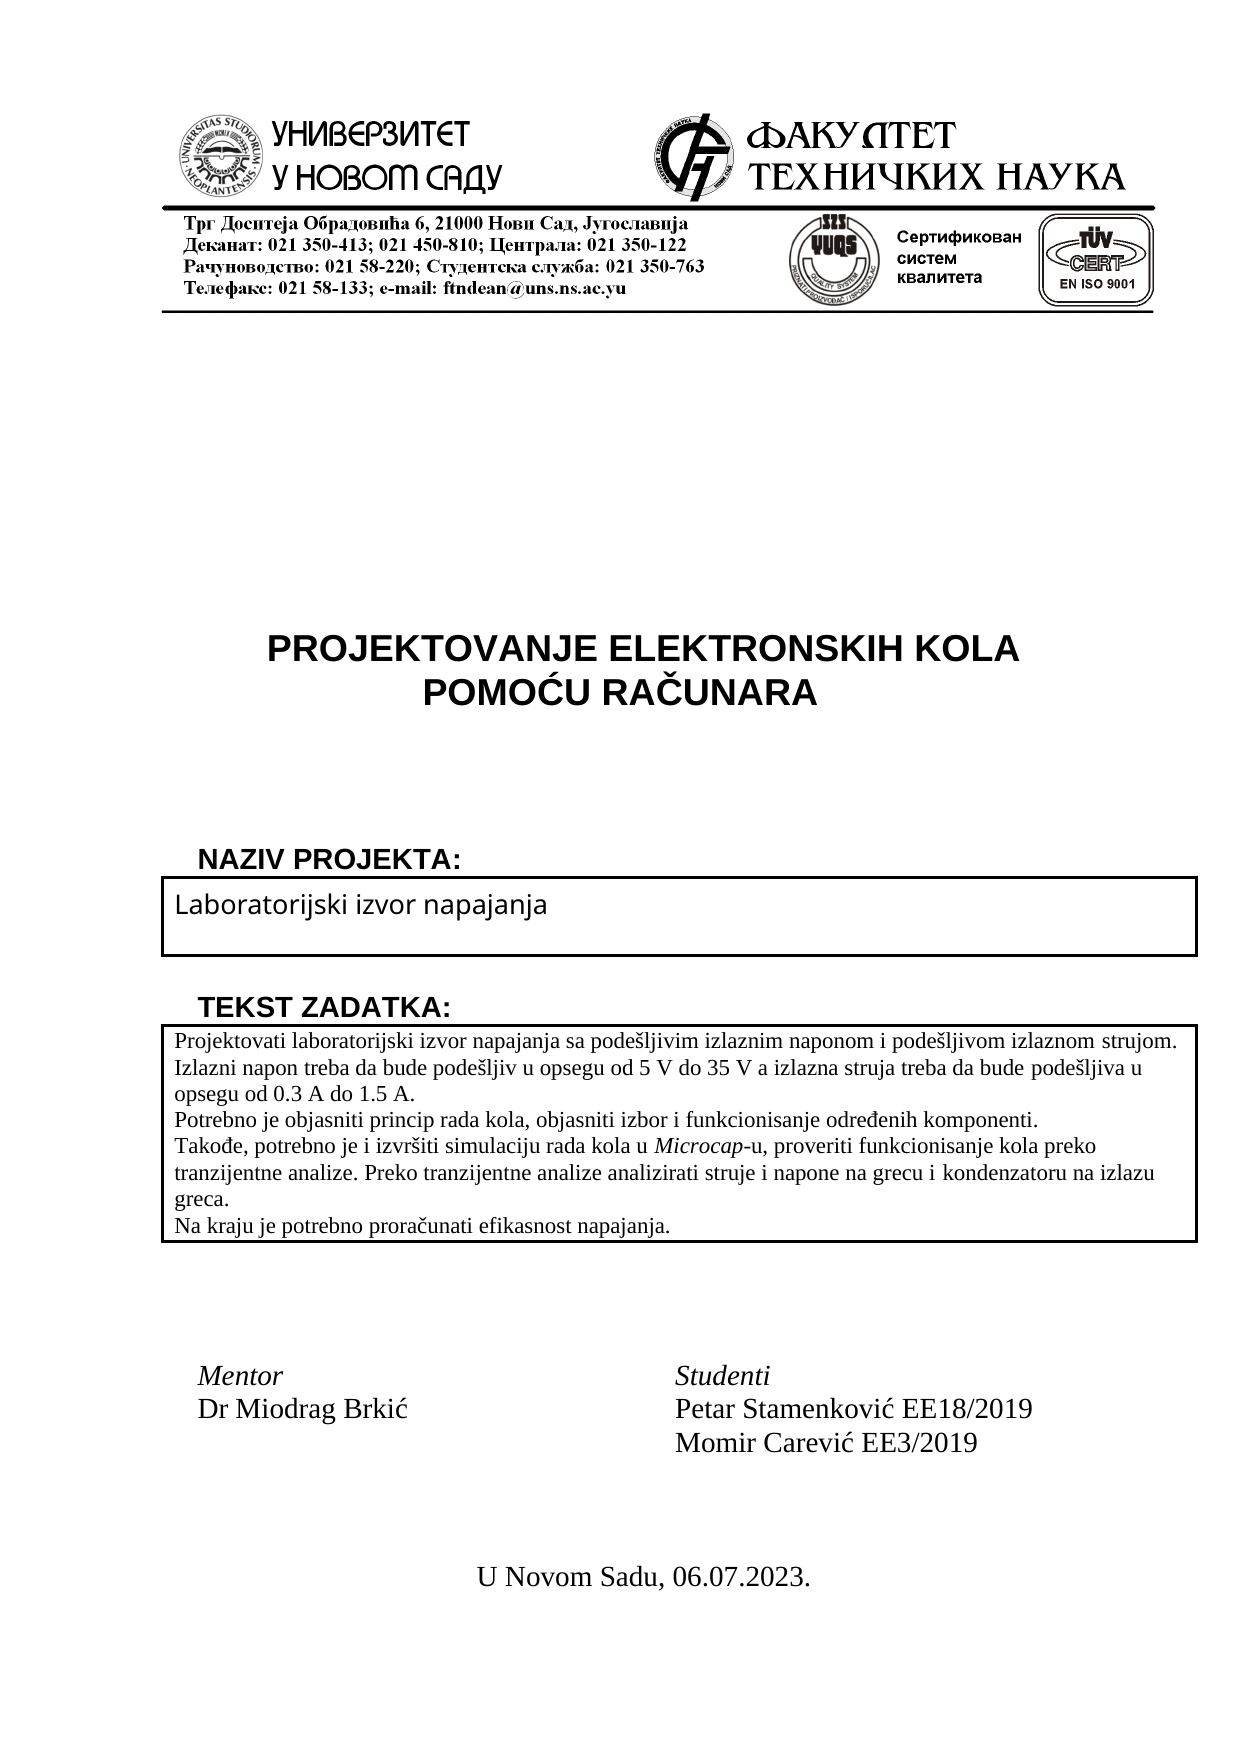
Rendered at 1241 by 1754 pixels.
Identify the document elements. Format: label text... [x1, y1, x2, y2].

text Dr Miodrag Brkić Petar Stamenković EE18/2019 Momir Carević EE3/2019 [150, 1392, 1090, 1459]
table_header Laboratorijski izvor napajanja [164, 879, 1195, 954]
text Mentor Studenti [150, 1358, 1090, 1392]
table_header Projektovati laboratorijski izvor napajanja sa podešljivim izlaznim naponom i podešljivom izlaznom strujom. Izlazni napon treba da bude podešljiv u opsegu od 5 V do 35 V a izlazna struja treba da bude podešljiva u opsegu od 0.3 A do 1.5 A. Potrebno je objasniti princip rada kola, objasniti izbor i funkcionisanje određenih komponenti. Takođe, potrebno je i izvršiti simulaciju rada kola u Microcap-u, proveriti funkcionisanje kola preko tranzijentne analize. Preko tranzijentne analize analizirati struje i napone na grecu i kondenzatoru na izlazu greca. Na kraju je potrebno proračunati efikasnost napajanja. [164, 1027, 1195, 1240]
subtitle NAZIV PROJEKTA: [150, 842, 1090, 876]
subtitle PROJEKTOVANJE ELEKTRONSKIH KOLA POMOĆU RAČUNARA [150, 627, 1090, 713]
subtitle TEKST ZADATKA: [150, 991, 1090, 1024]
text U Novom Sadu, 06.07.2023. [150, 1559, 1090, 1593]
picture [161, 84, 1157, 318]
